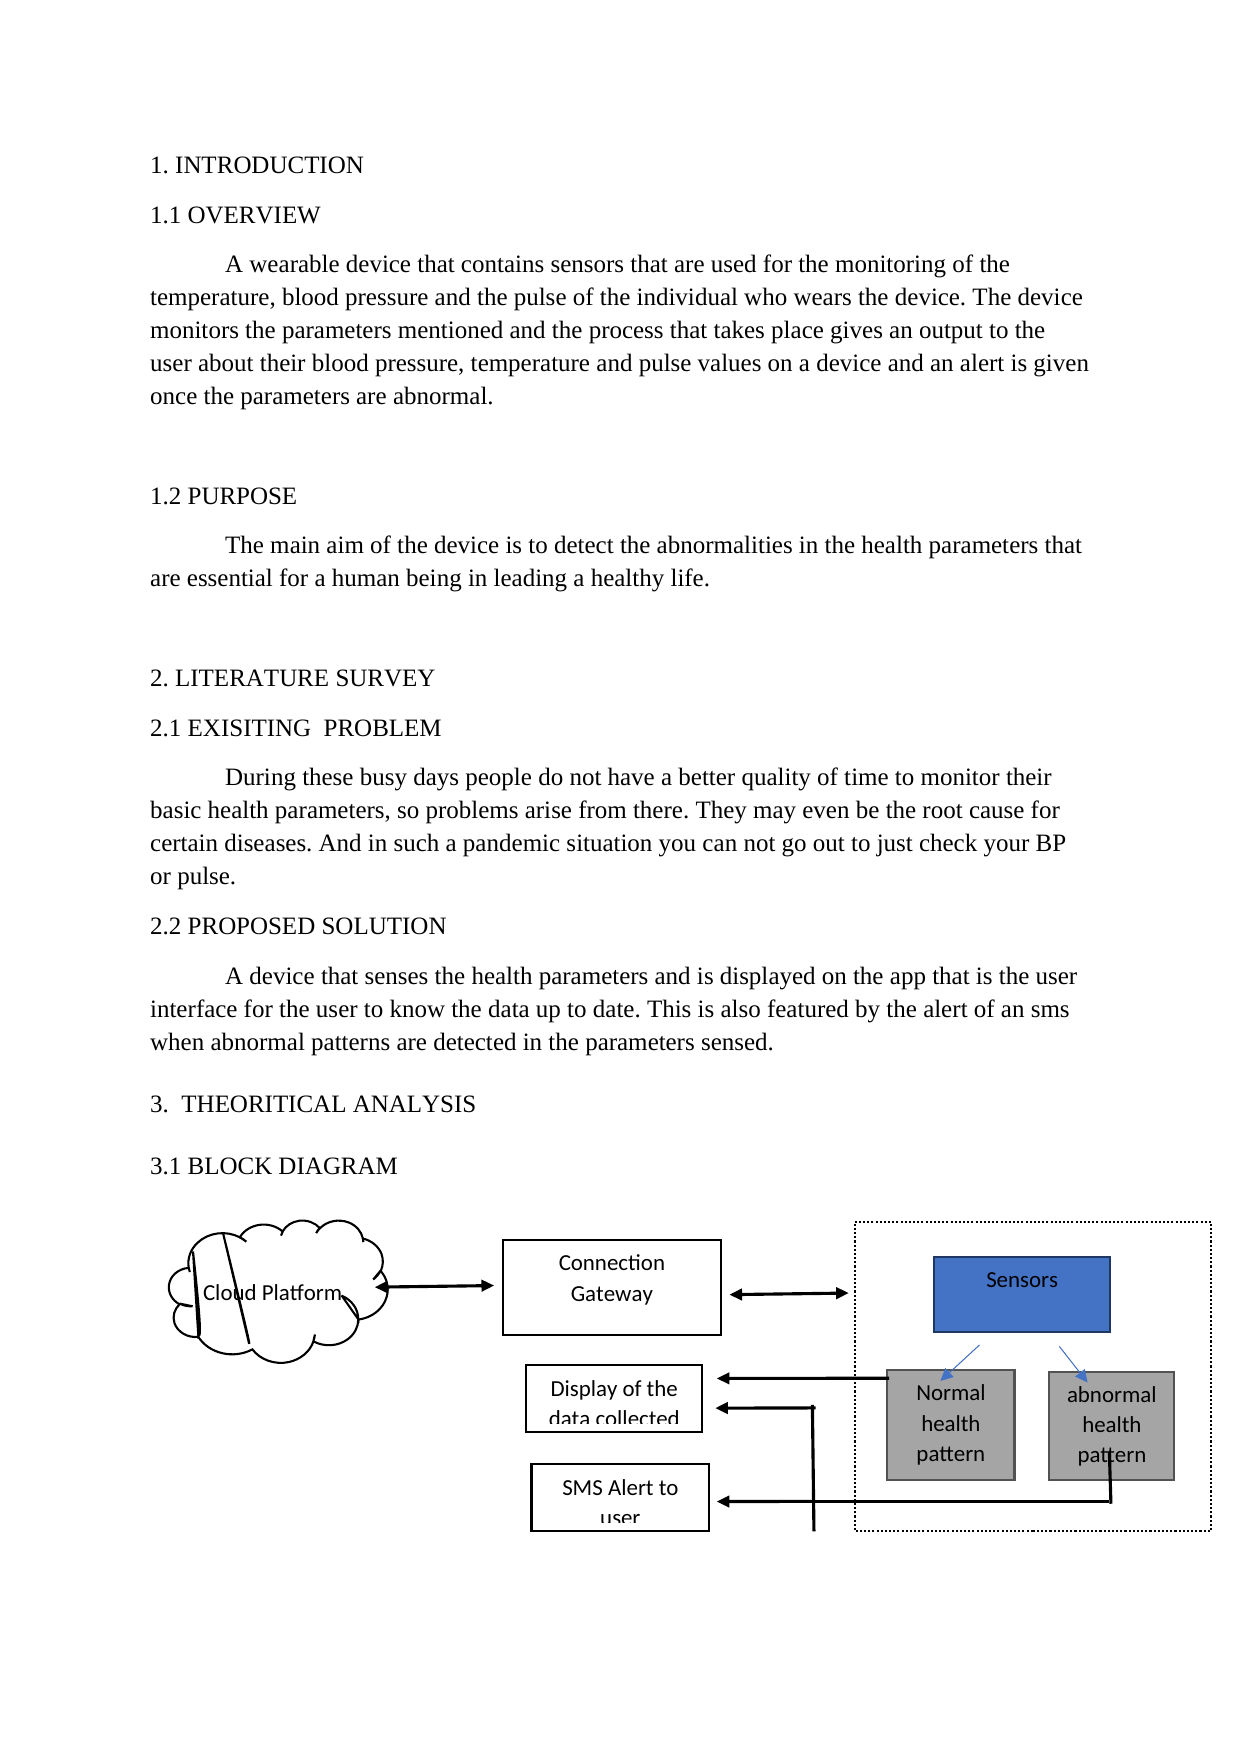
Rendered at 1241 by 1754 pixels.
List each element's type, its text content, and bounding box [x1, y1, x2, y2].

text A wearable device that contains sensors that are used for the monitoring of the temperature, blood pressure and the pulse of the individual who wears the device. The device monitors the parameters mentioned and the process that takes place gives an output to the user about their blood pressure, temperature and pulse values on a device and an alert is given once the parameters are abnormal. [150, 249, 1090, 410]
text 1.1 OVERVIEW [150, 200, 1090, 228]
text A device that senses the health parameters and is displayed on the app that is the user interface for the user to know the data up to date. This is also featured by the alert of an sms when abnormal patterns are detected in the parameters sensed. [150, 961, 1090, 1056]
text 2. LITERATURE SURVEY [150, 663, 1090, 692]
text During these busy days people do not have a better quality of time to monitor their basic health parameters, so problems arise from there. They may even be the root cause for certain diseases. And in such a pandemic situation you can not go out to just check your BP or pulse. [150, 762, 1090, 890]
text 3. THEORITICAL ANALYSIS [150, 1089, 1090, 1118]
text 2.2 PROPOSED SOLUTION [150, 911, 1090, 940]
text 1. INTRODUCTION [150, 150, 1090, 179]
text 1.2 PURPOSE [150, 481, 1090, 509]
text 2.1 EXISITING PROBLEM [150, 713, 1090, 741]
text The main aim of the device is to detect the abnormalities in the health parameters that are essential for a human being in leading a healthy life. [150, 531, 1090, 592]
text 3.1 BLOCK DIAGRAM [150, 1151, 1090, 1180]
